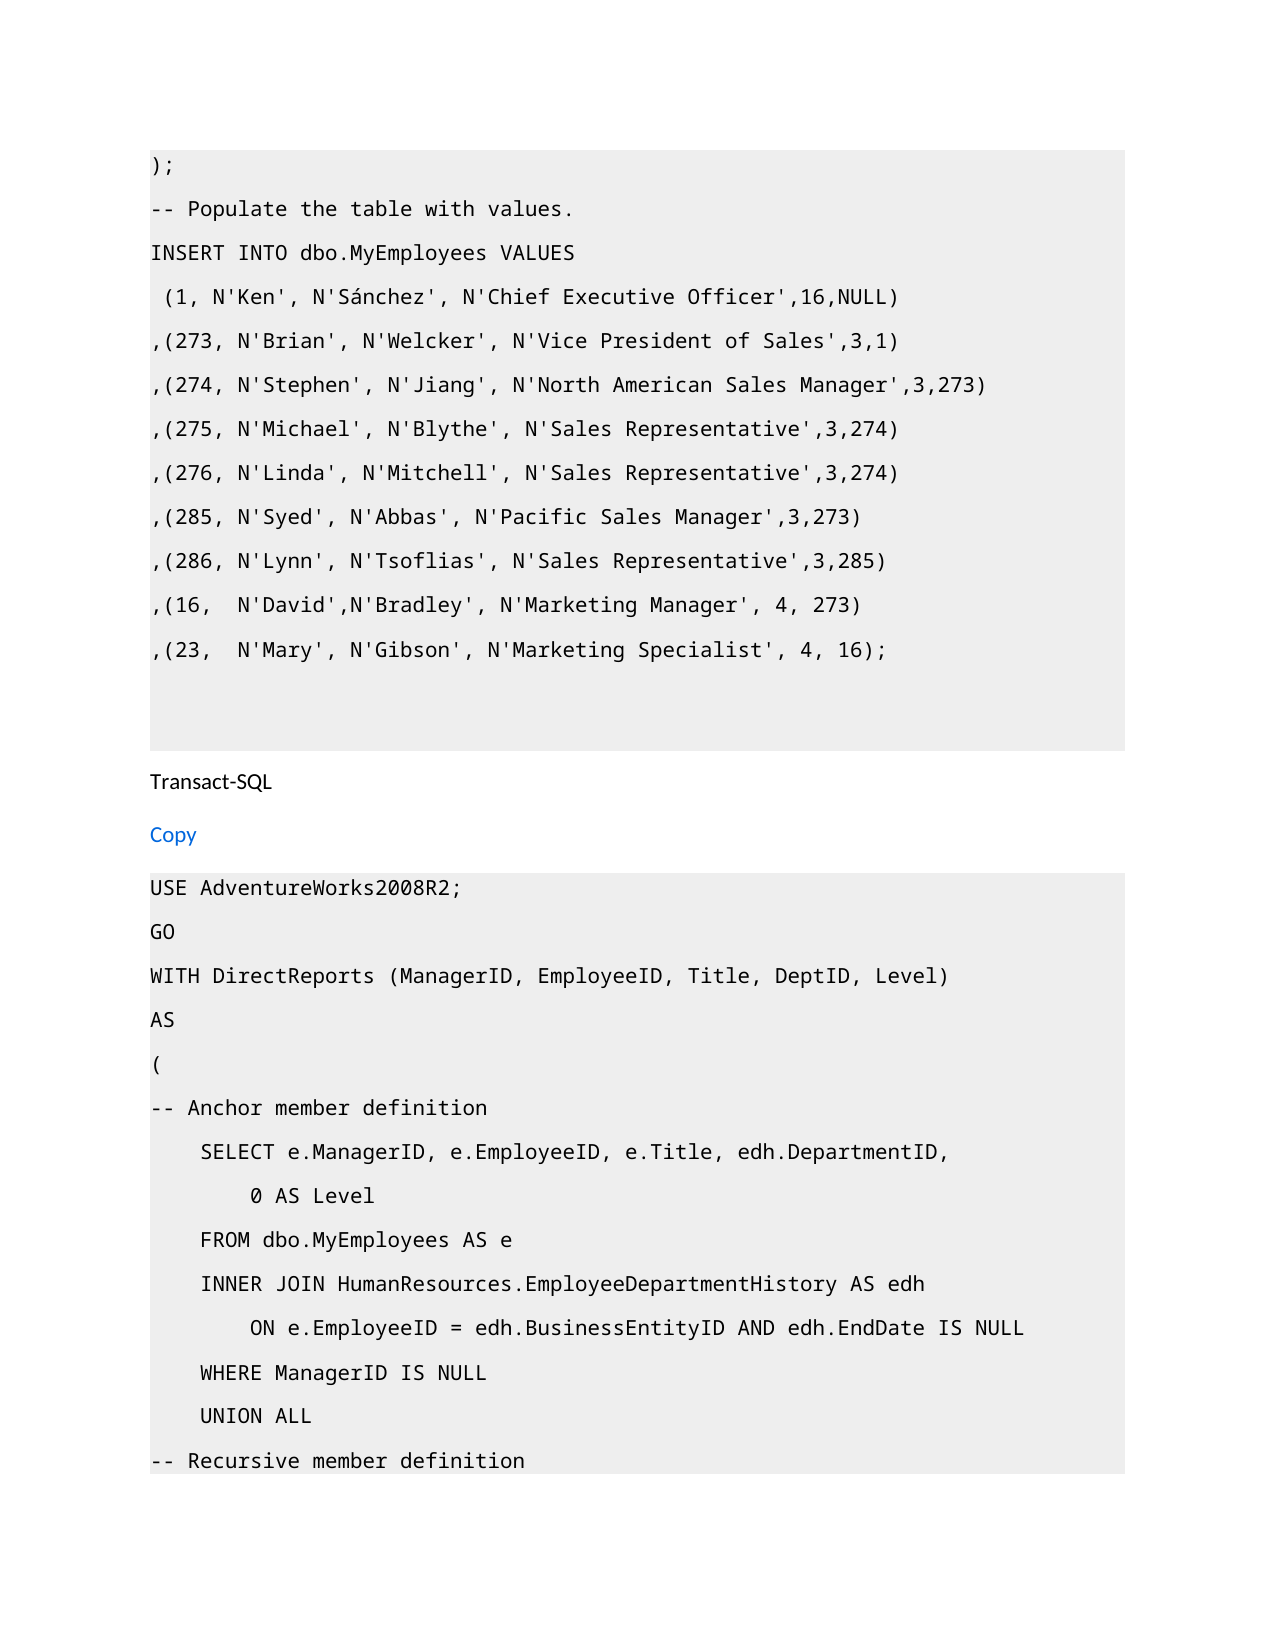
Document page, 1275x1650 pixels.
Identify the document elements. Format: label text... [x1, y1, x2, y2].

text USE AdventureWorks2008R2; [150, 873, 1125, 901]
text -- Populate the table with values. [150, 194, 1125, 222]
text ,(23, N'Mary', N'Gibson', N'Marketing Specialist', 4, 16); [150, 635, 1125, 663]
text ); [150, 150, 1125, 178]
text WHERE ManagerID IS NULL [150, 1358, 1125, 1386]
text -- Recursive member definition [150, 1446, 1125, 1474]
text FROM dbo.MyEmployees AS e [150, 1225, 1125, 1254]
text ,(285, N'Syed', N'Abbas', N'Pacific Sales Manager',3,273) [150, 502, 1125, 531]
text WITH DirectReports (ManagerID, EmployeeID, Title, DeptID, Level) [150, 961, 1125, 989]
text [150, 1269, 1125, 1298]
text Transact-SQL [150, 767, 1125, 795]
text Copy [150, 820, 1125, 848]
text AS [150, 1005, 1125, 1033]
text ,(286, N'Lynn', N'Tsoflias', N'Sales Representative',3,285) [150, 547, 1125, 575]
text ( [150, 1049, 1125, 1078]
text ,(275, N'Michael', N'Blythe', N'Sales Representative',3,274) [150, 414, 1125, 443]
text ,(274, N'Stephen', N'Jiang', N'North American Sales Manager',3,273) [150, 370, 1125, 399]
text UNION ALL [150, 1402, 1125, 1430]
text (1, N'Ken', N'Sánchez', N'Chief Executive Officer',16,NULL) [150, 282, 1125, 311]
text ON e.EmployeeID = edh.BusinessEntityID AND edh.EndDate IS NULL [150, 1313, 1125, 1342]
text INSERT INTO dbo.MyEmployees VALUES [150, 238, 1125, 267]
text SELECT e.ManagerID, e.EmployeeID, e.Title, edh.DepartmentID, [150, 1137, 1125, 1166]
text -- Anchor member definition [150, 1093, 1125, 1122]
text ,(273, N'Brian', N'Welcker', N'Vice President of Sales',3,1) [150, 326, 1125, 355]
text ,(16, N'David',N'Bradley', N'Marketing Manager', 4, 273) [150, 591, 1125, 619]
text 0 AS Level [150, 1181, 1125, 1210]
text GO [150, 917, 1125, 945]
text ,(276, N'Linda', N'Mitchell', N'Sales Representative',3,274) [150, 458, 1125, 487]
